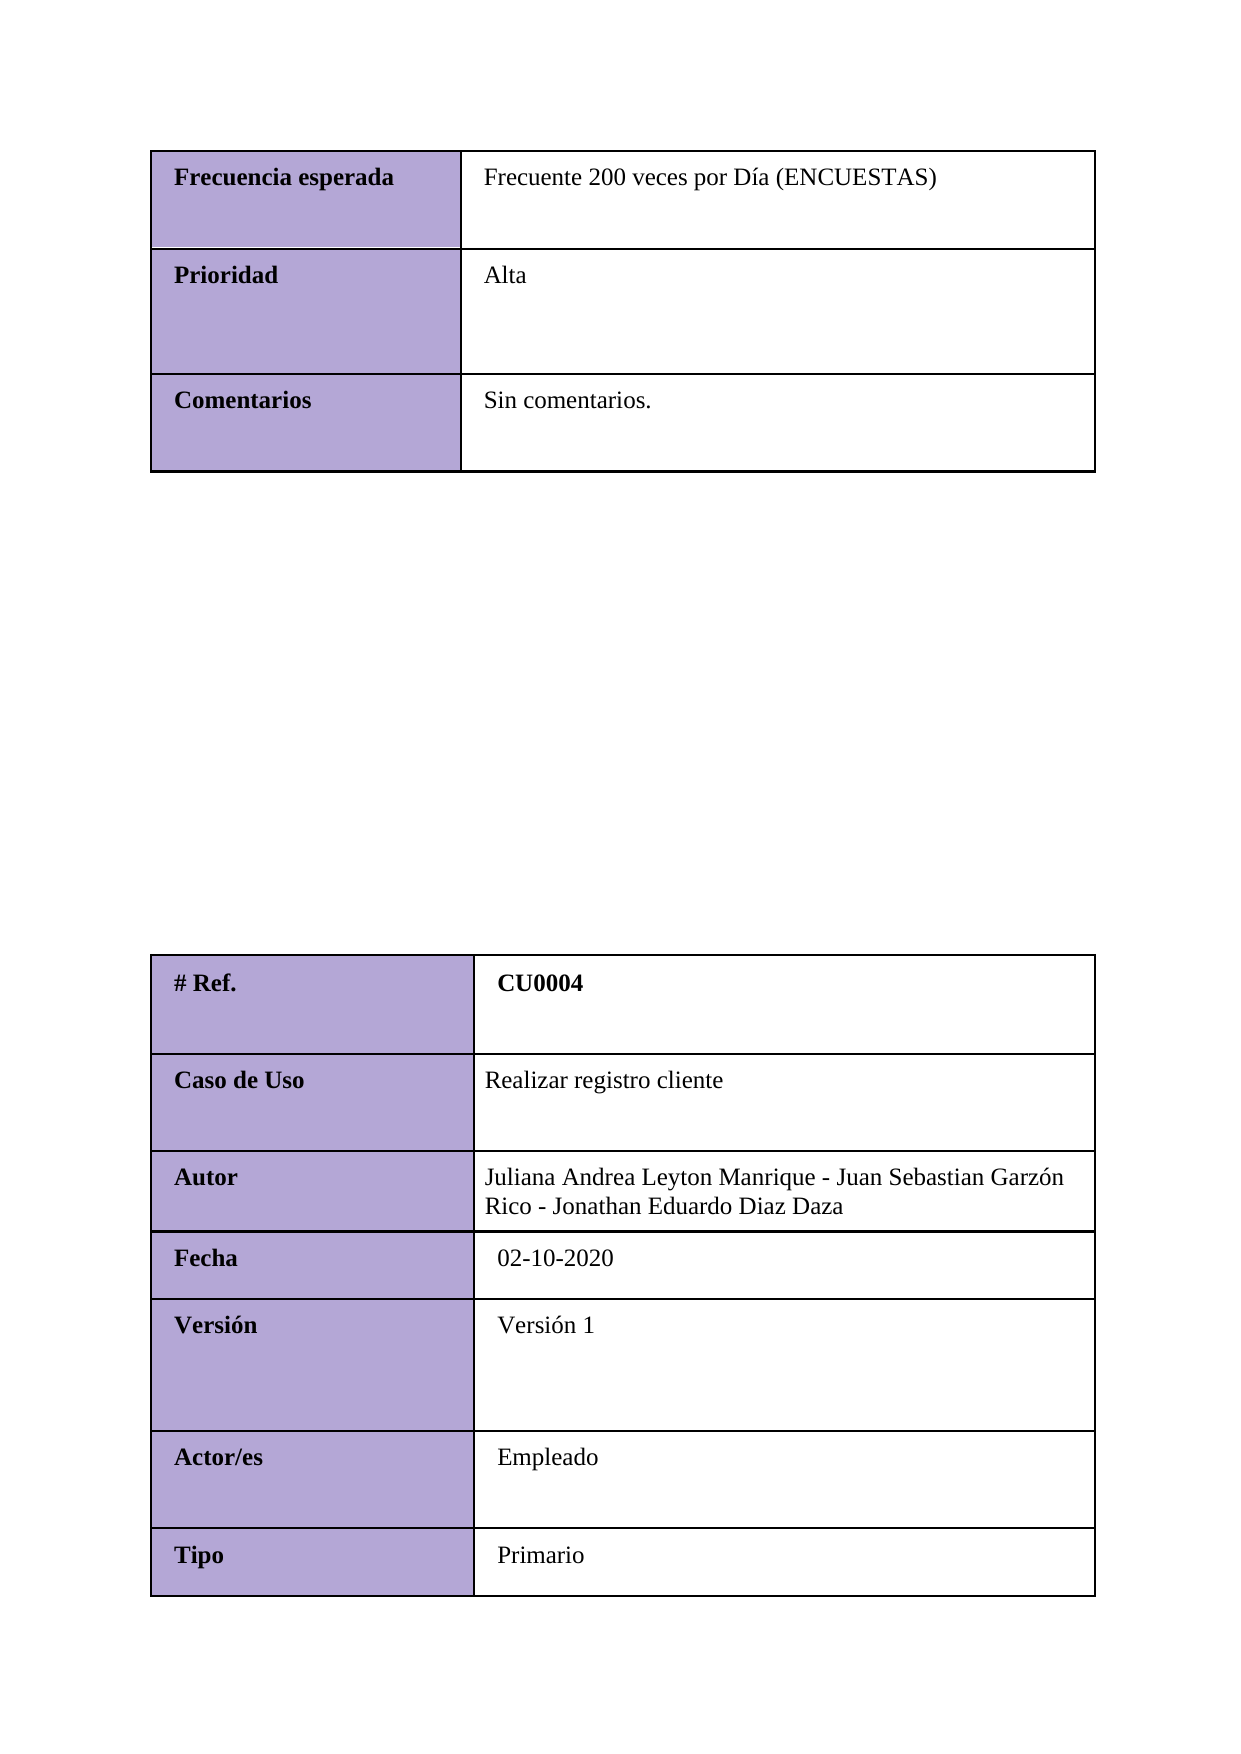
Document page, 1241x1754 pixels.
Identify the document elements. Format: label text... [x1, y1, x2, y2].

table_header # Ref. [152, 956, 473, 1053]
table_cell Juliana Andrea Leyton Manrique - Juan Sebastian Garzón Rico - Jonathan Eduardo Diaz Daza [475, 1152, 1094, 1230]
table_cell Frecuencia esperada [152, 152, 460, 247]
table_cell Versión [152, 1300, 473, 1430]
table_cell Comentarios [152, 375, 460, 470]
table_cell Sin comentarios. [462, 375, 1094, 470]
table_cell Frecuente 200 veces por Día (ENCUESTAS) [462, 152, 1094, 247]
table_cell Autor [152, 1152, 473, 1230]
table_cell Caso de Uso [152, 1055, 473, 1150]
table_cell Empleado [475, 1432, 1094, 1527]
table_cell Prioridad [152, 250, 460, 373]
table_cell Actor/es [152, 1432, 473, 1527]
table_cell Alta [462, 250, 1094, 373]
table_cell Tipo [152, 1529, 473, 1595]
table_header CU0004 [475, 956, 1094, 1053]
table_cell Primario [475, 1529, 1094, 1595]
table_cell Versión 1 [475, 1300, 1094, 1430]
table_cell 02-10-2020 [475, 1233, 1094, 1298]
table_cell Fecha [152, 1233, 473, 1298]
table_cell Realizar registro cliente [475, 1055, 1094, 1150]
